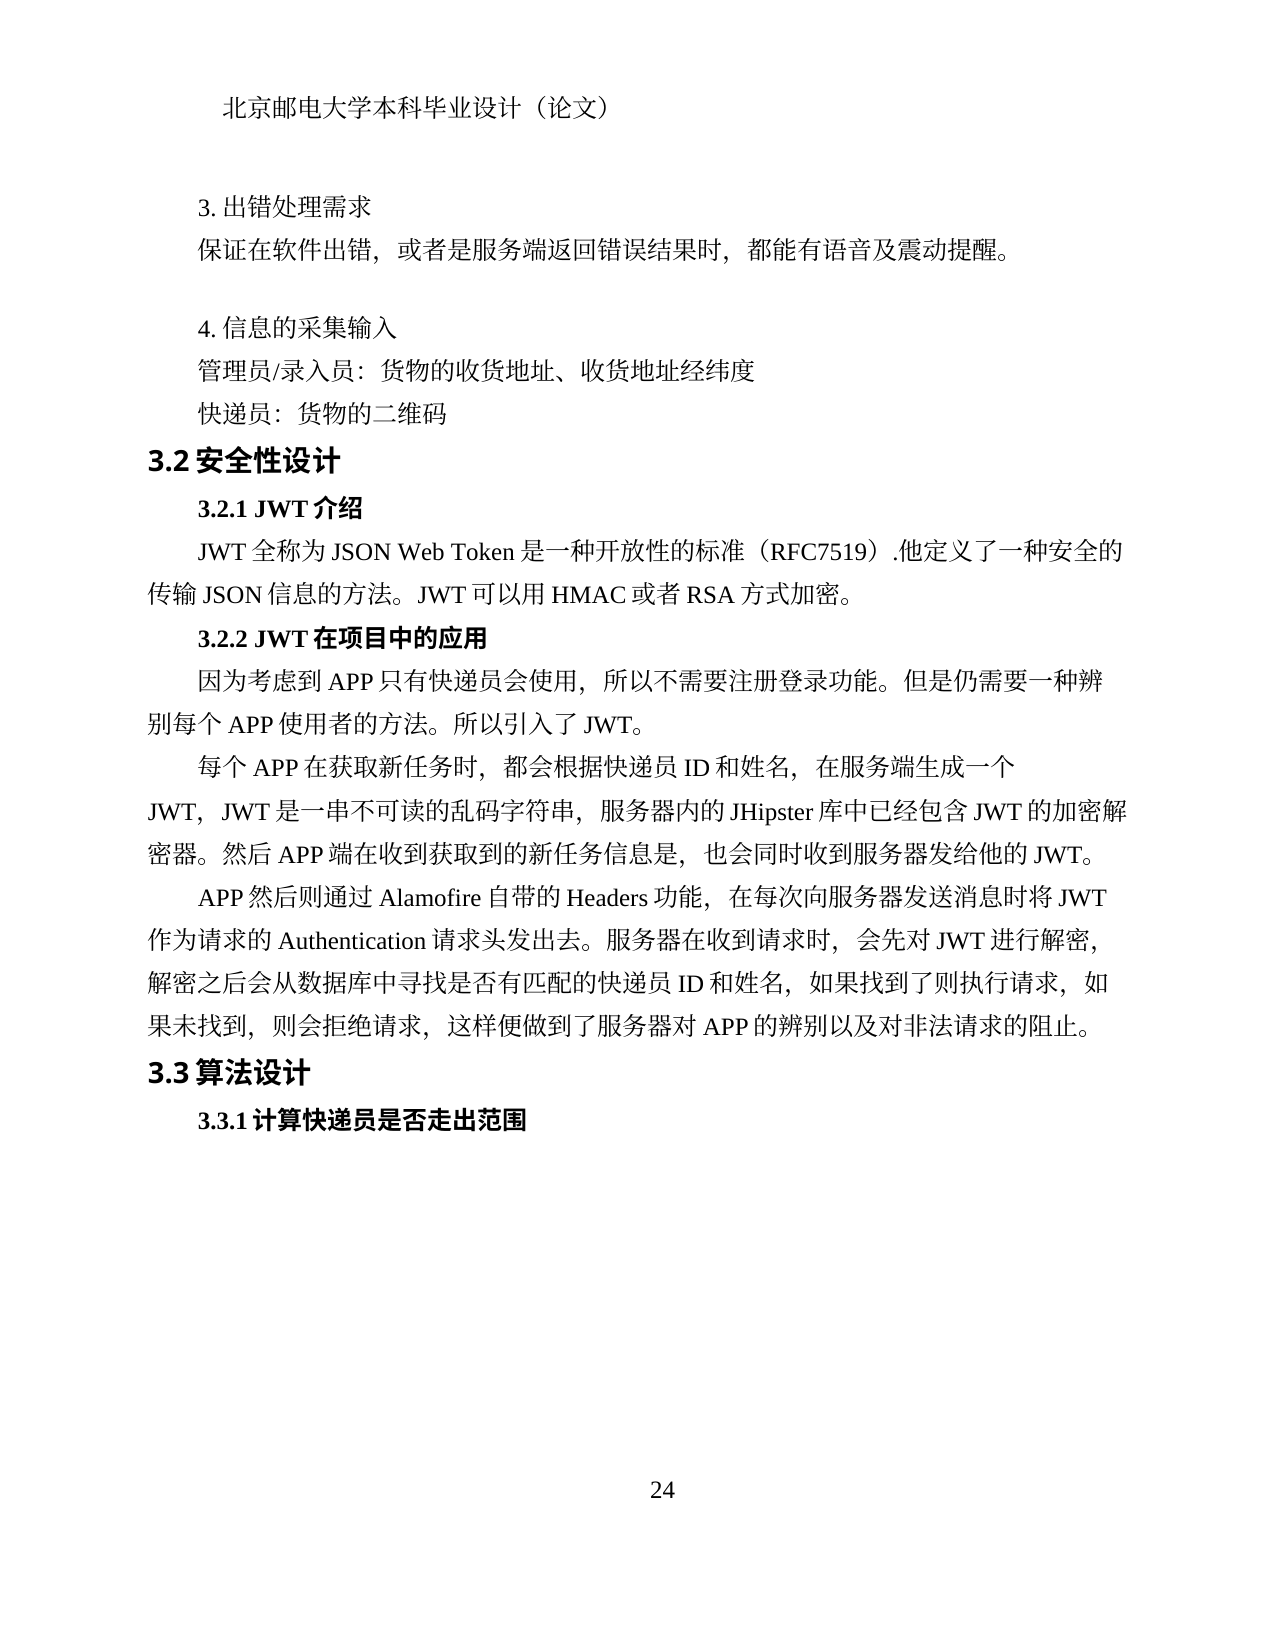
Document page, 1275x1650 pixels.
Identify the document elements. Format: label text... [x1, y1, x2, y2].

text APP然后则通过Alamofire自带的Headers功能，在每次向服务器发送消息时将JWT作为请求的Authentication请求头发出去。服务器在收到请求时，会先对JWT进行解密，解密之后会从数据库中寻找是否有匹配的快递员ID和姓名，如果找到了则执行请求，如果未找到，则会拒绝请求，这样便做到了服务器对APP的辨别以及对非法请求的阻止。 [148, 877, 1127, 1043]
text 管理员/录入员：货物的收货地址、收货地址经纬度 [148, 352, 1127, 387]
text 每个APP在获取新任务时，都会根据快递员ID和姓名，在服务端生成一个JWT，JWT是一串不可读的乱码字符串，服务器内的JHipster库中已经包含JWT的加密解密器。然后APP端在收到获取到的新任务信息是，也会同时收到服务器发给他的JWT。 [148, 748, 1127, 870]
text 4. 信息的采集输入 [148, 308, 1127, 344]
text 保证在软件出错，或者是服务端返回错误结果时，都能有语音及震动提醒。 [148, 231, 1127, 267]
text 快递员：货物的二维码 [148, 395, 1127, 431]
subtitle 3.3.1计算快递员是否走出范围 [148, 1101, 1127, 1137]
subtitle 3.2.1 JWT介绍 [148, 489, 1127, 525]
subtitle 3.2.2 JWT在项目中的应用 [148, 618, 1127, 654]
subtitle 3.2安全性设计 [148, 438, 1127, 480]
text 3. 出错处理需求 [148, 188, 1127, 224]
text 因为考虑到APP只有快递员会使用，所以不需要注册登录功能。但是仍需要一种辨别每个APP使用者的方法。所以引入了JWT。 [148, 662, 1127, 741]
text JWT全称为JSON Web Token是一种开放性的标准（RFC7519）.他定义了一种安全的传输JSON信息的方法。JWT可以用HMAC或者RSA方式加密。 [148, 532, 1127, 611]
subtitle 3.3算法设计 [148, 1050, 1127, 1092]
